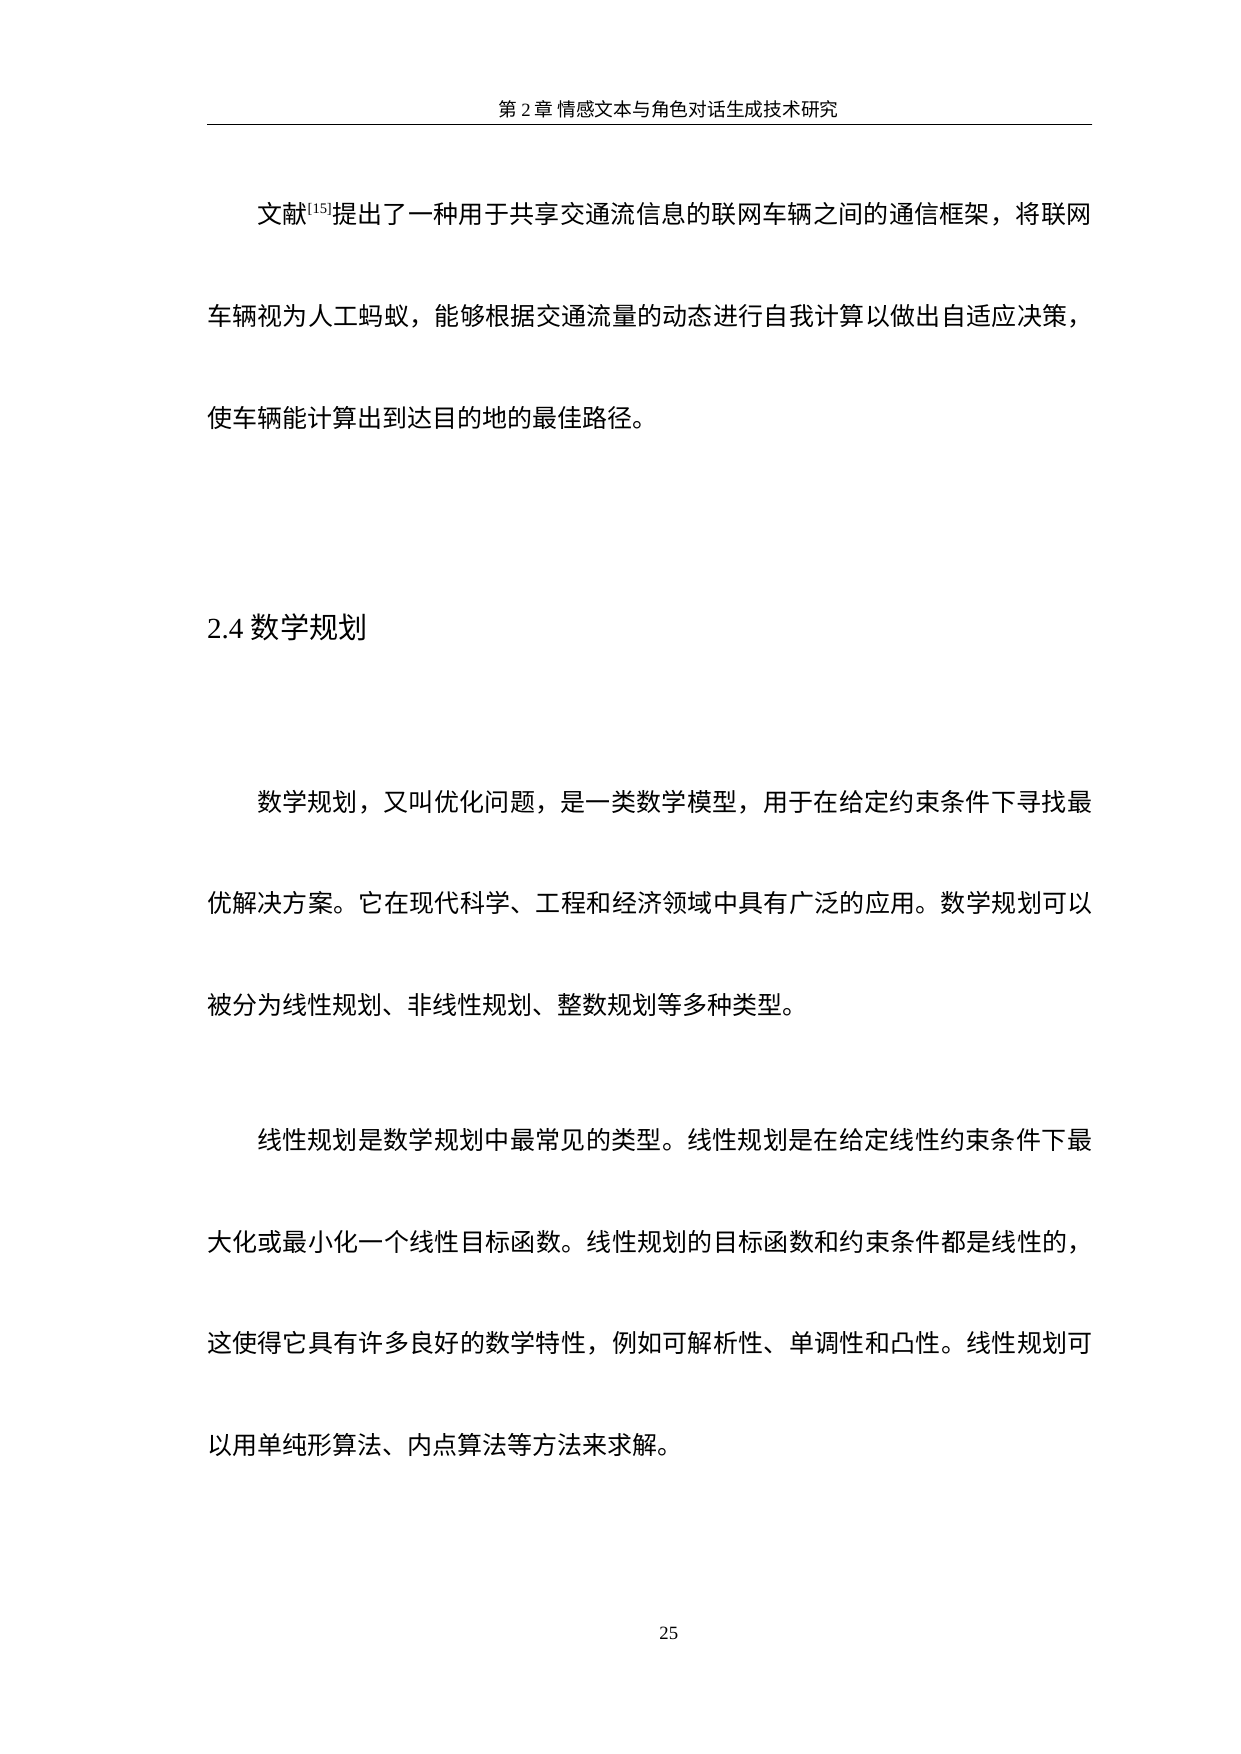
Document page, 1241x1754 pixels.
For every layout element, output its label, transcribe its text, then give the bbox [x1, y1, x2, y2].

text 2.4 数学规划 [207, 592, 1092, 660]
text 线性规划是数学规划中最常见的类型。线性规划是在给定线性约束条件下最大化或最小化一个线性目标函数。线性规划的目标函数和约束条件都是线性的，这使得它具有许多良好的数学特性，例如可解析性、单调性和凸性。线性规划可以用单纯形算法、内点算法等方法来求解。 [207, 1104, 1092, 1478]
text 数学规划，又叫优化问题，是一类数学模型，用于在给定约束条件下寻找最优解决方案。它在现代科学、工程和经济领域中具有广泛的应用。数学规划可以被分为线性规划、非线性规划、整数规划等多种类型。 [207, 766, 1092, 1038]
text 文献[15]提出了一种用于共享交通流信息的联网车辆之间的通信框架，将联网车辆视为人工蚂蚁，能够根据交通流量的动态进行自我计算以做出自适应决策，使车辆能计算出到达目的地的最佳路径。 [207, 178, 1092, 450]
